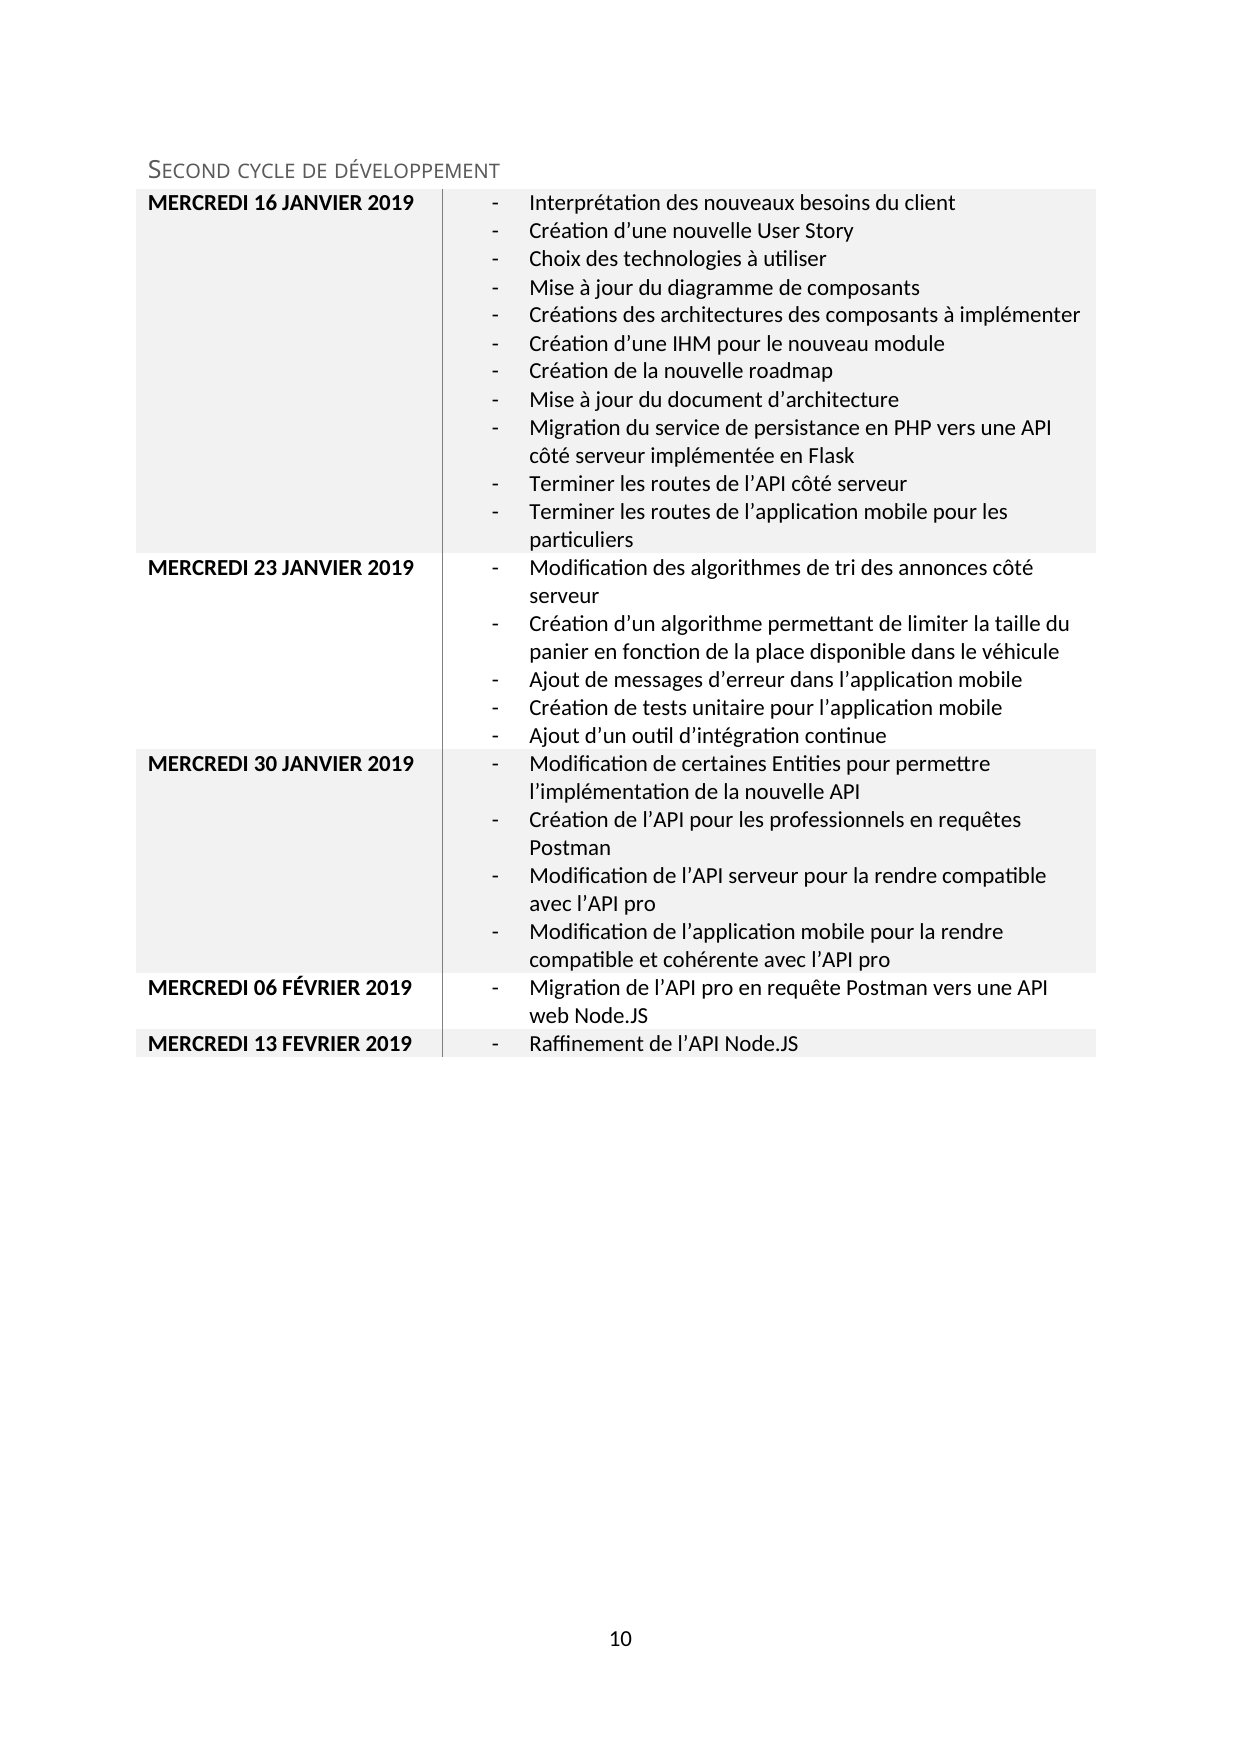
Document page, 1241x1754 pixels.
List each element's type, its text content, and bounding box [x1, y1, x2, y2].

table_cell Migration de l’API pro en requête Postman vers une API web Node.JS [443, 973, 1096, 1029]
subtitle Second cycle de développement [148, 152, 1093, 186]
table_header Interprétation des nouveaux besoins du client Création d’une nouvelle User Story Choix des technologies à utiliser Mise à jour du diagramme de composants Créations des architectures des composants à implémenter Création d’une IHM pour le nouveau module Création de la nouvelle roadmap Mise à jour du document d’architecture Migration du service de persistance en PHP vers une API côté serveur implémentée en Flask Terminer les routes de l’API côté serveur Terminer les routes de l’application mobile pour les particuliers [443, 189, 1096, 553]
table_cell Mercredi 23 Janvier 2019 [136, 553, 442, 749]
table_cell Modification de certaines Entities pour permettre l’implémentation de la nouvelle API Création de l’API pour les professionnels en requêtes Postman Modification de l’API serveur pour la rendre compatible avec l’API pro Modification de l’application mobile pour la rendre compatible et cohérente avec l’API pro [443, 749, 1096, 973]
table_cell Raffinement de l’API Node.JS [443, 1029, 1096, 1057]
table_cell Modification des algorithmes de tri des annonces côté serveur Création d’un algorithme permettant de limiter la taille du panier en fonction de la place disponible dans le véhicule Ajout de messages d’erreur dans l’application mobile Création de tests unitaire pour l’application mobile Ajout d’un outil d’intégration continue [443, 553, 1096, 749]
table_header Mercredi 16 Janvier 2019 [136, 189, 442, 553]
table_cell Mercredi 30 Janvier 2019 [136, 749, 442, 973]
table_cell Mercredi 13 fevrier 2019 [136, 1029, 442, 1057]
table_cell Mercredi 06 Février 2019 [136, 973, 442, 1029]
